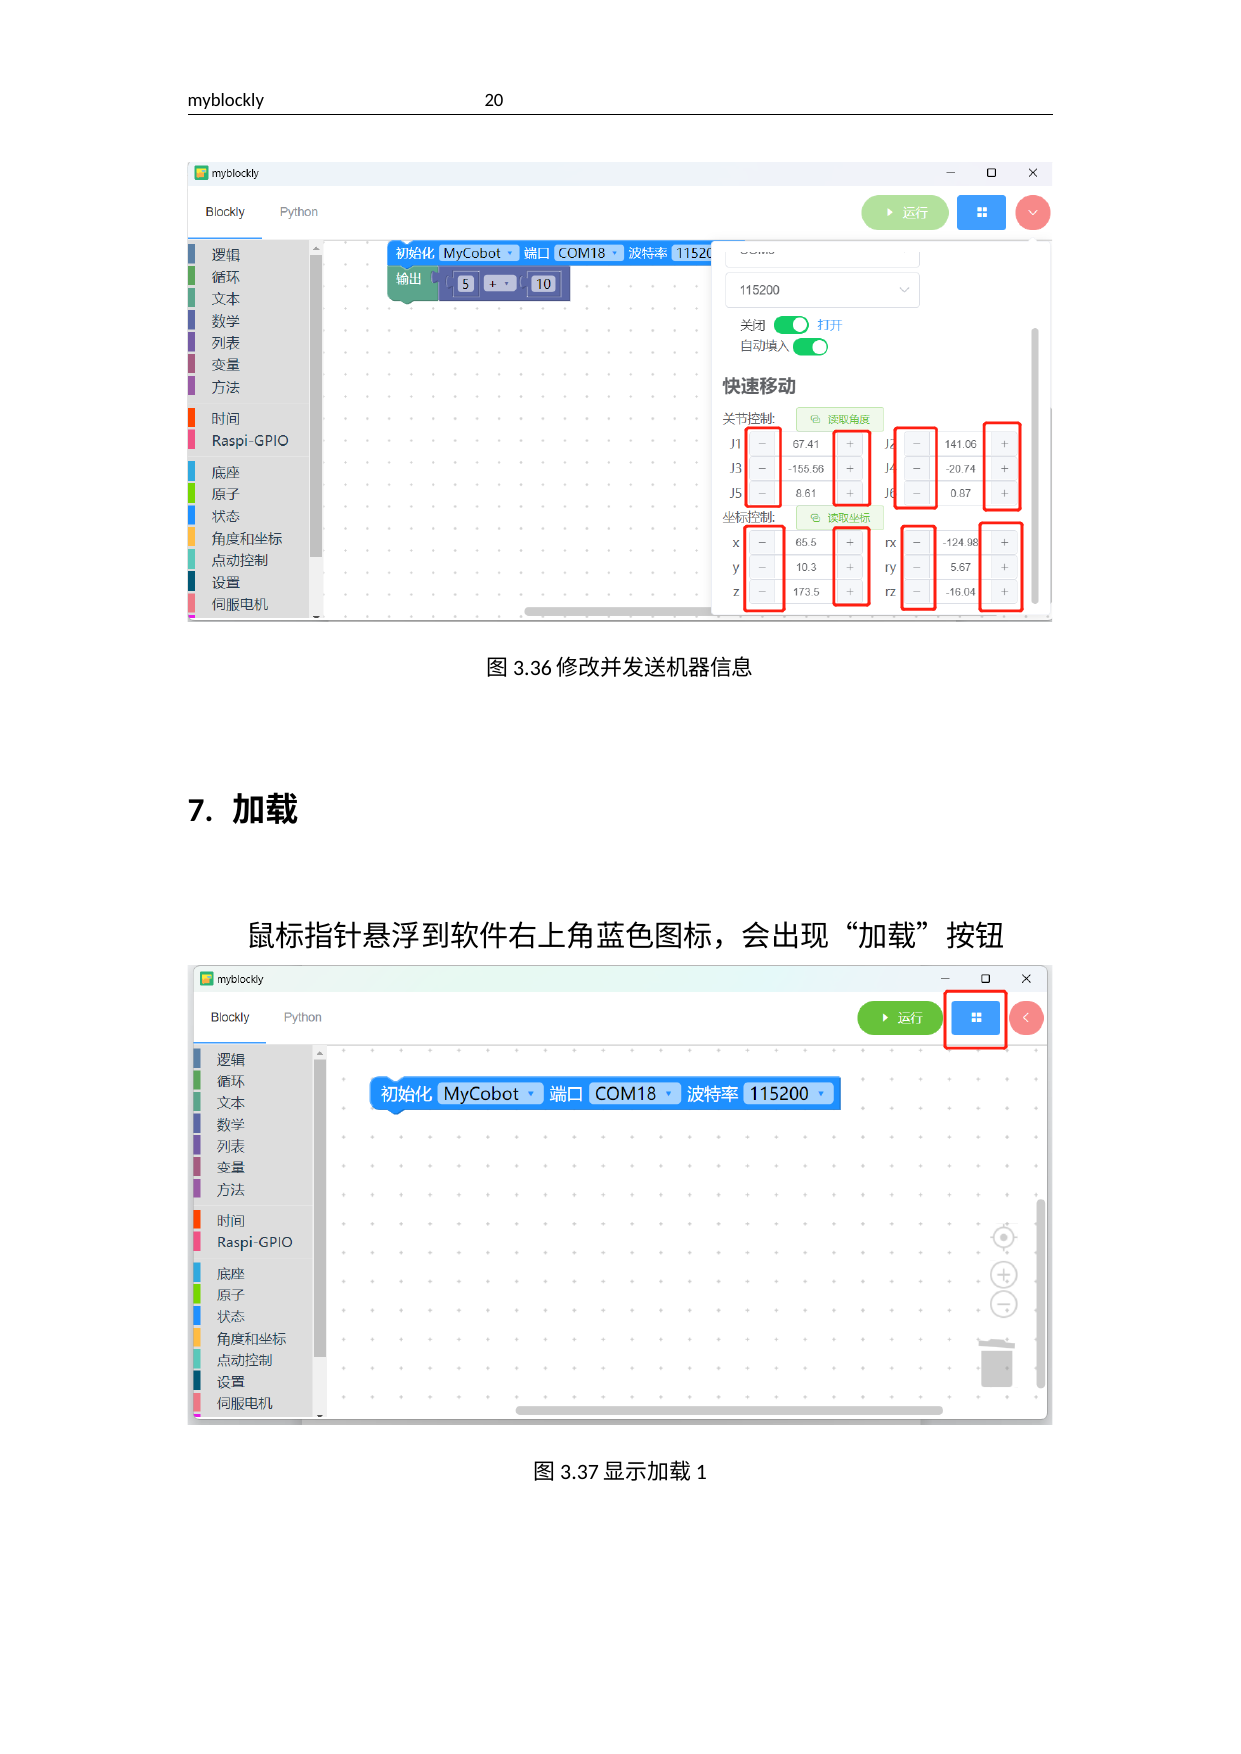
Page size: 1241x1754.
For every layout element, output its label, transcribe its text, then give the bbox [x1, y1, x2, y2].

list 图3.36 修改并发送机器信息 [187, 649, 1053, 682]
list 图3.37 显示加载1 [187, 1453, 1053, 1486]
text 鼠标指针悬浮到软件右上角蓝色图标，会出现“加载”按钮 [187, 901, 1053, 965]
picture [187, 162, 1053, 622]
subtitle 加载 [187, 774, 1053, 839]
picture [187, 965, 1053, 1425]
